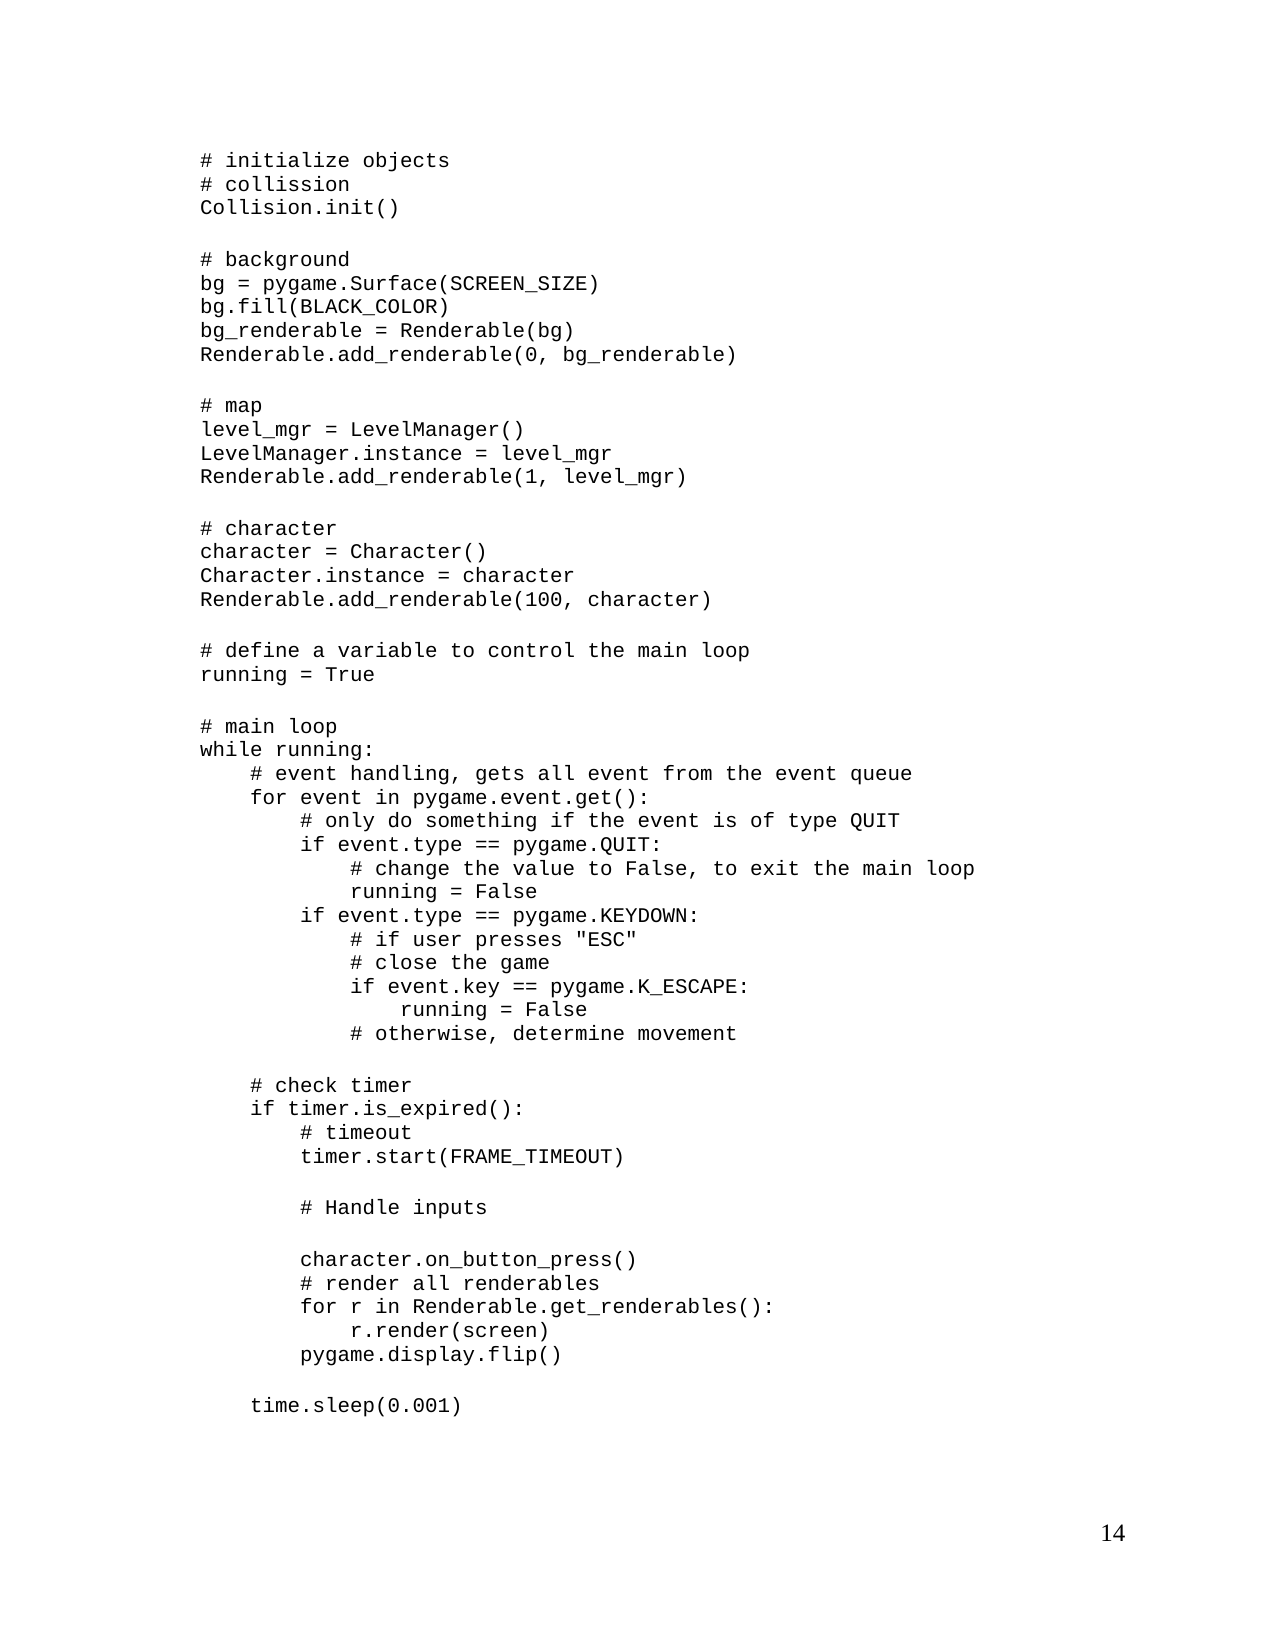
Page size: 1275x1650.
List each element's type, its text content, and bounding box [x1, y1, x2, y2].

text # close the game [150, 952, 1125, 976]
text Collision.init() [150, 197, 1125, 221]
text if event.type == pygame.QUIT: [150, 834, 1125, 858]
text bg = pygame.Surface(SCREEN_SIZE) [150, 273, 1125, 296]
text # background [150, 249, 1125, 273]
text # Handle inputs [150, 1197, 1125, 1221]
text character.on_button_press() [150, 1249, 1125, 1273]
text # map [150, 395, 1125, 419]
text # render all renderables [150, 1273, 1125, 1296]
text # only do something if the event is of type QUIT [150, 810, 1125, 834]
text # collission [150, 174, 1125, 197]
text # character [150, 518, 1125, 541]
text r.render(screen) [150, 1320, 1125, 1344]
text if event.key == pygame.K_ESCAPE: [150, 976, 1125, 999]
text level_mgr = LevelManager() [150, 419, 1125, 442]
text for r in Renderable.get_renderables(): [150, 1296, 1125, 1320]
text bg.fill(BLACK_COLOR) [150, 296, 1125, 320]
text Renderable.add_renderable(0, bg_renderable) [150, 343, 1125, 367]
text # main loop [150, 716, 1125, 739]
text Renderable.add_renderable(100, character) [150, 589, 1125, 612]
text # event handling, gets all event from the event queue [150, 763, 1125, 787]
text while running: [150, 739, 1125, 763]
text time.sleep(0.001) [150, 1395, 1125, 1419]
text running = False [150, 881, 1125, 905]
text # check timer [150, 1075, 1125, 1098]
text # initialize objects [150, 150, 1125, 174]
text Character.instance = character [150, 565, 1125, 589]
text running = False [150, 999, 1125, 1023]
text character = Character() [150, 541, 1125, 565]
text # timeout [150, 1122, 1125, 1146]
text bg_renderable = Renderable(bg) [150, 320, 1125, 343]
text # if user presses "ESC" [150, 928, 1125, 952]
text if event.type == pygame.KEYDOWN: [150, 905, 1125, 928]
text pygame.display.flip() [150, 1344, 1125, 1367]
text for event in pygame.event.get(): [150, 787, 1125, 810]
text timer.start(FRAME_TIMEOUT) [150, 1146, 1125, 1169]
text # define a variable to control the main loop [150, 640, 1125, 664]
text Renderable.add_renderable(1, level_mgr) [150, 466, 1125, 490]
text running = True [150, 664, 1125, 688]
text LevelManager.instance = level_mgr [150, 442, 1125, 466]
text # otherwise, determine movement [150, 1023, 1125, 1047]
text # change the value to False, to exit the main loop [150, 858, 1125, 881]
text if timer.is_expired(): [150, 1098, 1125, 1122]
